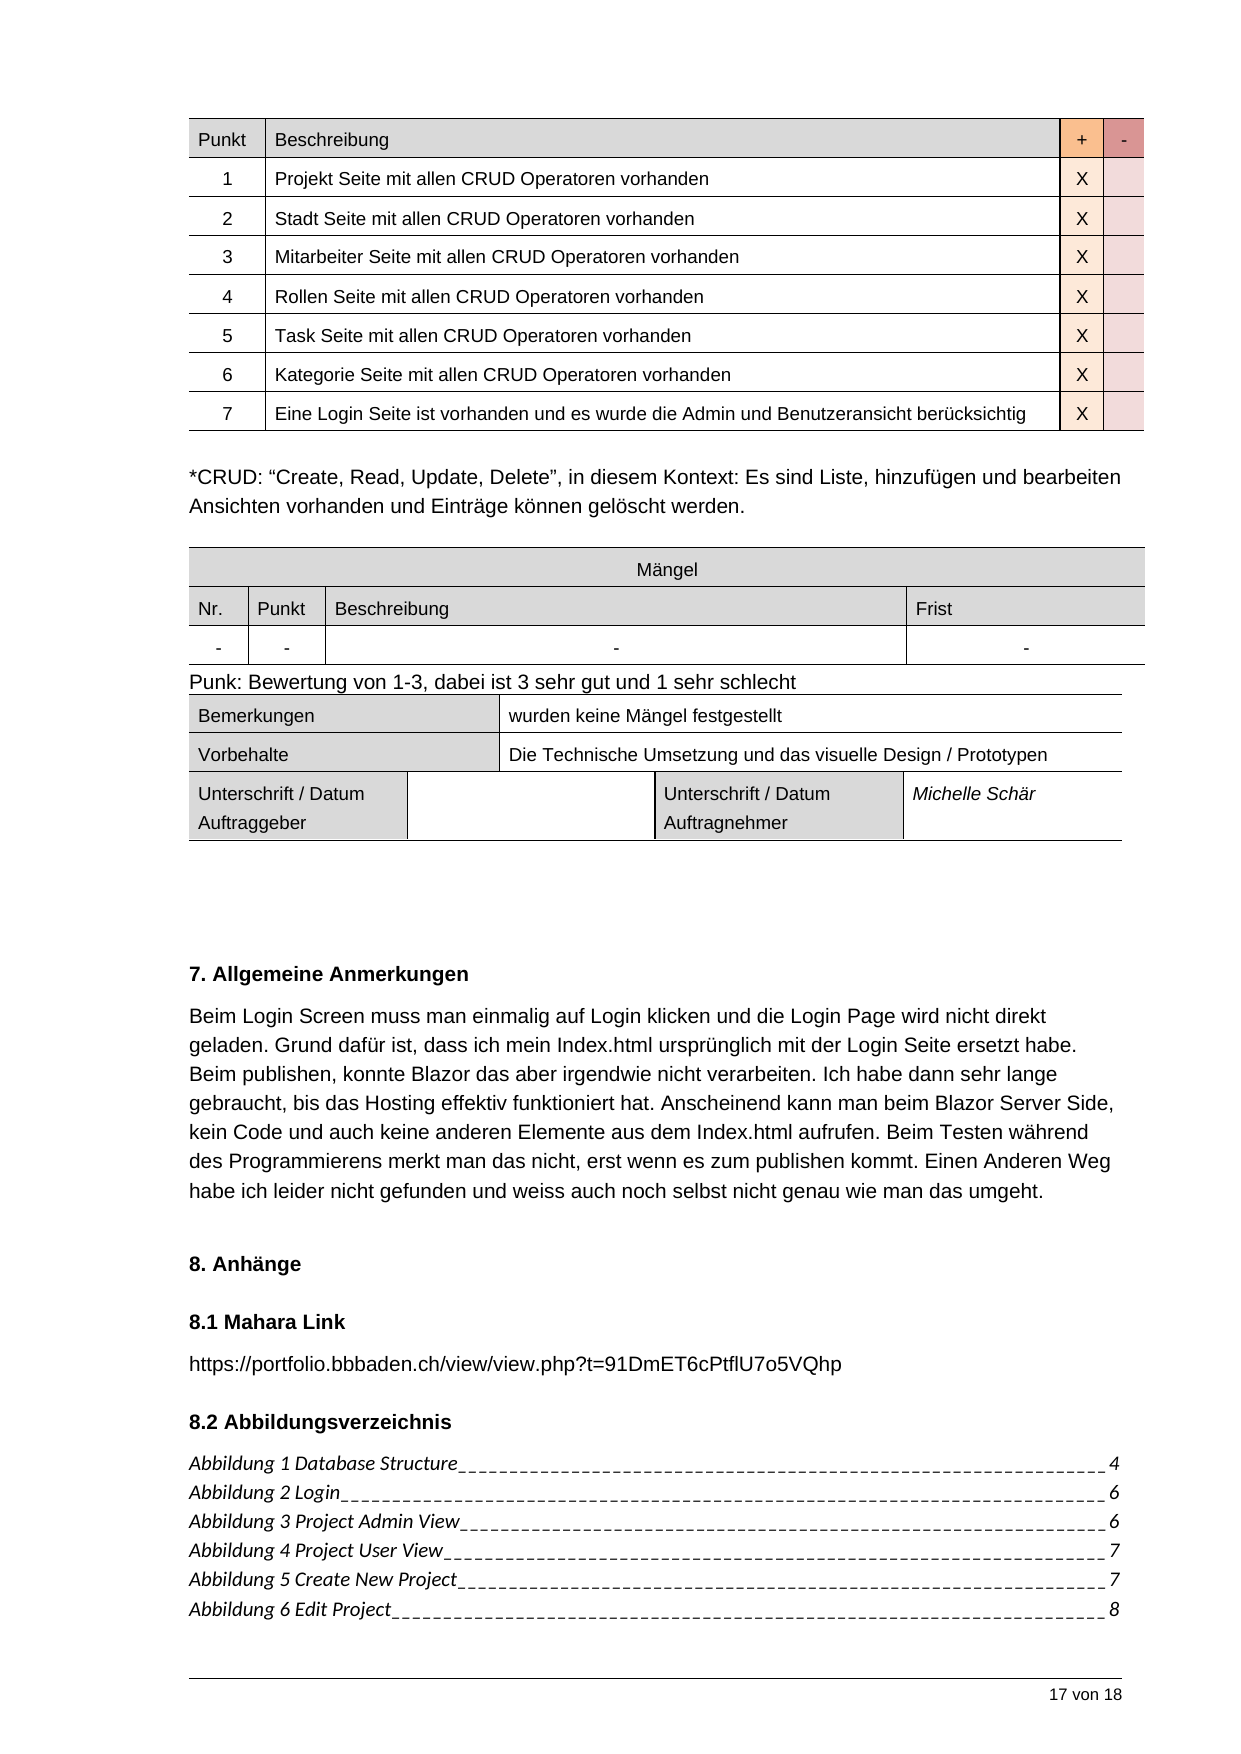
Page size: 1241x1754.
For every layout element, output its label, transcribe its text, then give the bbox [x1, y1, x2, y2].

subtitle Abbildungsverzeichnis [189, 1404, 1122, 1434]
table_cell [1104, 275, 1144, 313]
table_cell X [1061, 236, 1103, 274]
table_cell 2 [189, 197, 265, 235]
table_cell Vorbehalte [189, 733, 499, 771]
table_cell X [1061, 275, 1103, 313]
table_header + [1061, 119, 1103, 157]
table_cell 4 [189, 275, 265, 313]
table_cell Frist [907, 587, 1145, 625]
table_cell [408, 772, 654, 839]
table_cell Beschreibung [326, 587, 906, 625]
table_cell - [189, 626, 248, 664]
table_cell Punkt [249, 587, 325, 625]
table_cell Task Seite mit allen CRUD Operatoren vorhanden [266, 314, 1059, 352]
table_cell [1104, 392, 1144, 430]
table_cell [1104, 353, 1144, 391]
table_cell Michelle Schär [904, 772, 1122, 839]
table_cell Eine Login Seite ist vorhanden und es wurde die Admin und Benutzeransicht berücksichtig [266, 392, 1059, 430]
table_header Punkt [189, 119, 265, 157]
table_cell 7 [189, 392, 265, 430]
text Punk: Bewertung von 1-3, dabei ist 3 sehr gut und 1 sehr schlecht [189, 665, 1122, 694]
table_header Bemerkungen [189, 695, 499, 732]
table_cell Projekt Seite mit allen CRUD Operatoren vorhanden [266, 158, 1059, 196]
table_cell Mitarbeiter Seite mit allen CRUD Operatoren vorhanden [266, 236, 1059, 274]
table_header - [1104, 119, 1144, 157]
text *CRUD: “Create, Read, Update, Delete”, in diesem Kontext: Es sind Liste, hinzufügen und bearbeiten Ansichten vorhanden und Einträge können gelöscht werden. [189, 460, 1122, 518]
table_cell X [1061, 392, 1103, 430]
table_cell 6 [189, 353, 265, 391]
table_cell Kategorie Seite mit allen CRUD Operatoren vorhanden [266, 353, 1059, 391]
table_cell - [907, 626, 1145, 664]
table_cell [1104, 158, 1144, 196]
text Abbildung 1 Database Structure 4 [189, 1446, 1122, 1475]
text Abbildung 4 Project User View 7 [189, 1534, 1122, 1563]
table_cell [1104, 236, 1144, 274]
table_cell Unterschrift / Datum Auftragnehmer [656, 772, 903, 839]
table_cell Nr. [189, 587, 248, 625]
text Abbildung 5 Create New Project 7 [189, 1563, 1122, 1592]
table_cell X [1061, 197, 1103, 235]
table_cell X [1061, 158, 1103, 196]
table_cell Unterschrift / Datum Auftraggeber [189, 772, 407, 839]
table_cell 3 [189, 236, 265, 274]
table_cell Die Technische Umsetzung und das visuelle Design / Prototypen [500, 733, 1122, 771]
text https://portfolio.bbbaden.ch/view/view.php?t=91DmET6cPtflU7o5VQhp [189, 1346, 1122, 1375]
text Abbildung 6 Edit Project 8 [189, 1592, 1122, 1621]
table_cell - [326, 626, 906, 664]
text Beim Login Screen muss man einmalig auf Login klicken und die Login Page wird nicht direkt geladen. Grund dafür ist, dass ich mein Index.html ursprünglich mit der Login Seite ersetzt habe. Beim publishen, konnte Blazor das aber irgendwie nicht verarbeiten. Ich habe dann sehr lange gebraucht, bis das Hosting effektiv funktioniert hat. Anscheinend kann man beim Blazor Server Side, kein Code und auch keine anderen Elemente aus dem Index.html aufrufen. Beim Testen während des Programmierens merkt man das nicht, erst wenn es zum publishen kommt. Einen Anderen Weg habe ich leider nicht gefunden und weiss auch noch selbst nicht genau wie man das umgeht. [189, 998, 1122, 1202]
table_cell [1104, 197, 1144, 235]
table_cell - [249, 626, 325, 664]
table_header wurden keine Mängel festgestellt [500, 695, 1122, 732]
subtitle Anhänge [189, 1246, 1122, 1275]
table_header Mängel [189, 548, 1145, 586]
table_cell Stadt Seite mit allen CRUD Operatoren vorhanden [266, 197, 1059, 235]
table_cell [1104, 314, 1144, 352]
text Abbildung 2 Login 6 [189, 1475, 1122, 1504]
table_cell Rollen Seite mit allen CRUD Operatoren vorhanden [266, 275, 1059, 313]
table_cell X [1061, 314, 1103, 352]
table_header Beschreibung [266, 119, 1059, 157]
table_cell X [1061, 353, 1103, 391]
table_cell 1 [189, 158, 265, 196]
subtitle Mahara Link [189, 1304, 1122, 1334]
table_cell 5 [189, 314, 265, 352]
subtitle Allgemeine Anmerkungen [189, 957, 1122, 986]
text Abbildung 3 Project Admin View 6 [189, 1504, 1122, 1534]
